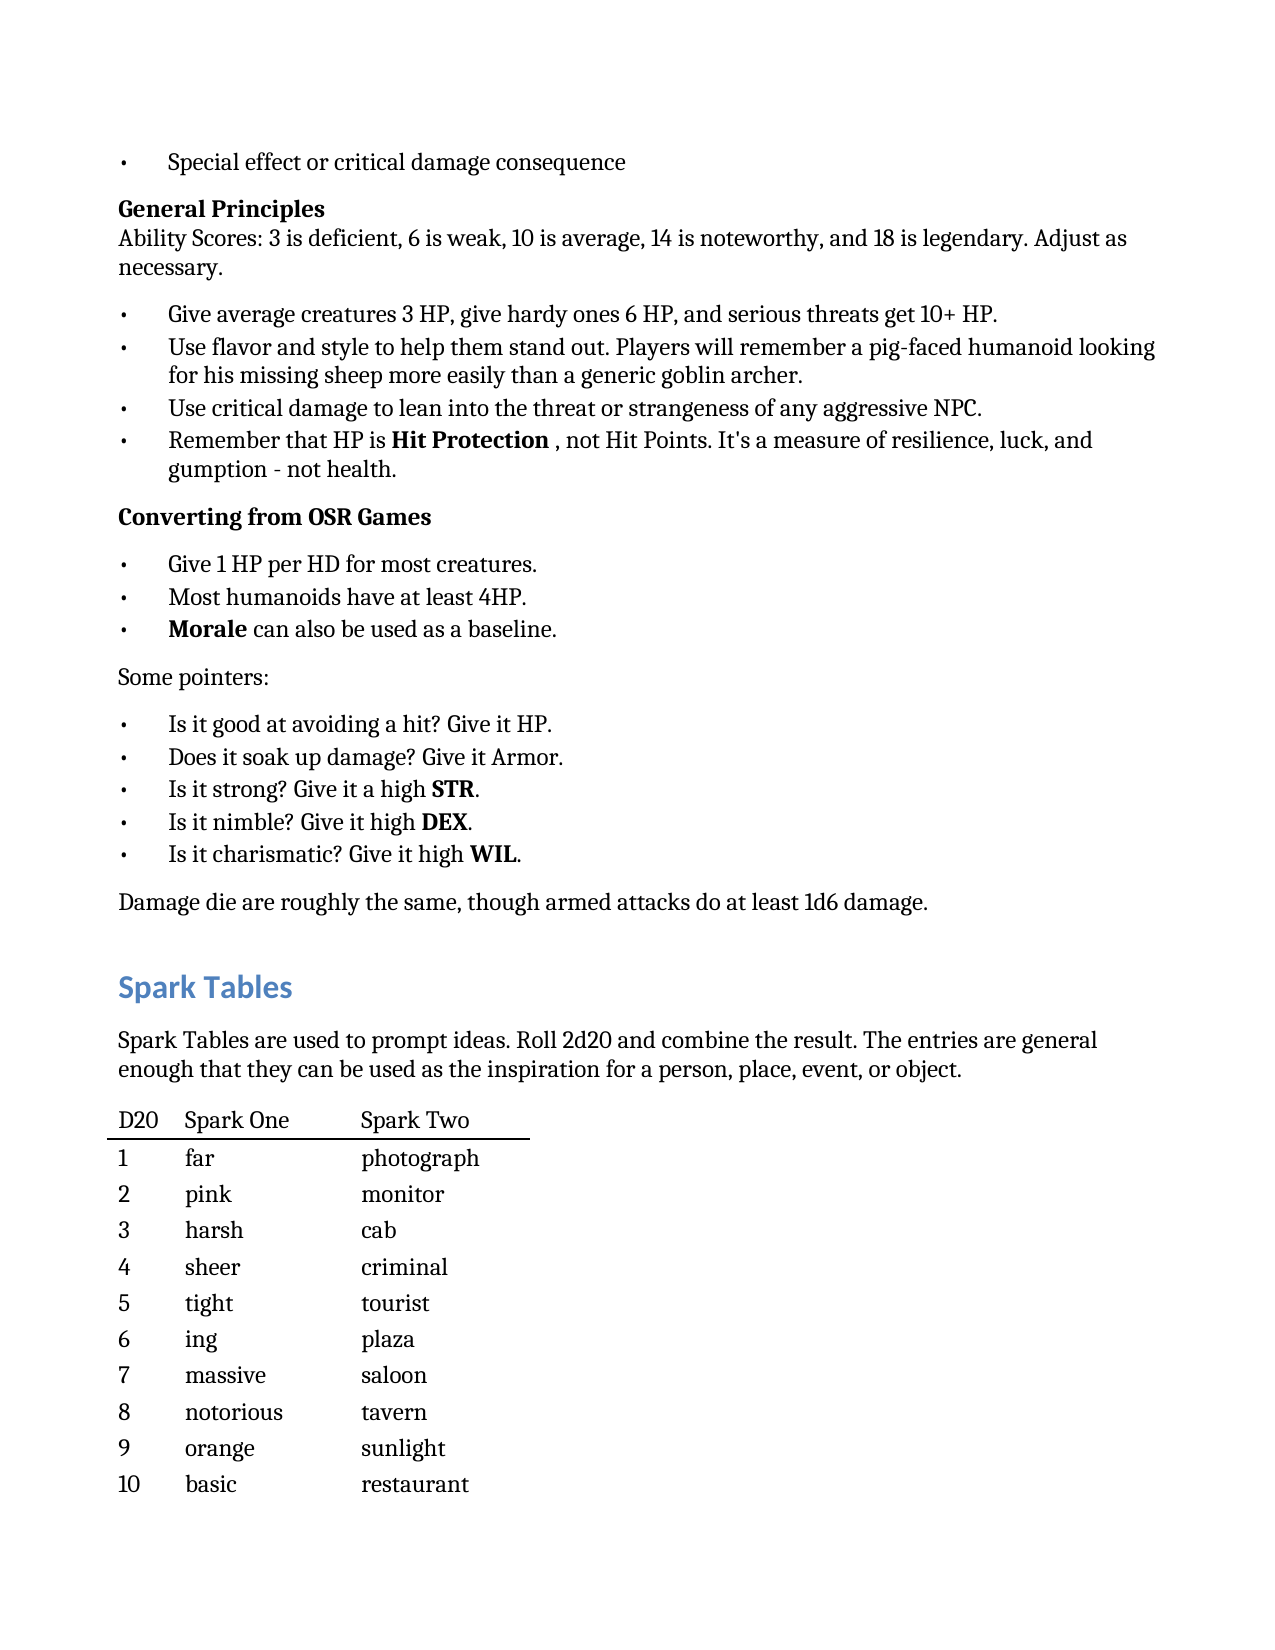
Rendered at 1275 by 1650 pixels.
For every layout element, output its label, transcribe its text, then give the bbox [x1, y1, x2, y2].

subtitle Spark Tables [118, 966, 1157, 1007]
list Special effect or critical damage consequence [118, 148, 1157, 176]
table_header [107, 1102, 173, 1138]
text Damage die are roughly the same, though armed attacks do at least 1d6 damage. [118, 888, 1157, 916]
text Some pointers: [118, 663, 1157, 691]
list Is it charismatic? Give it high WIL. [118, 840, 1157, 869]
list Is it good at avoiding a hit? Give it HP. [118, 710, 1157, 739]
list Use critical damage to lean into the threat or strangeness of any aggressive NPC. [118, 394, 1157, 423]
list Use flavor and style to help them stand out. Players will remember a pig-faced humanoid looking for his missing sheep more easily than a generic goblin archer. [118, 333, 1157, 390]
list Morale can also be used as a baseline. [118, 615, 1157, 644]
list Most humanoids have at least 4HP. [118, 583, 1157, 611]
list Is it strong? Give it a high STR. [118, 775, 1157, 804]
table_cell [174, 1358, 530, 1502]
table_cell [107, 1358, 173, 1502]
list Does it soak up damage? Give it Armor. [118, 743, 1157, 771]
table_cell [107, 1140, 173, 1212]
list Is it nimble? Give it high DEX. [118, 808, 1157, 836]
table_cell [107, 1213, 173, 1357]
list Give average creatures 3 HP, give hardy ones 6 HP, and serious threats get 10+ HP. [118, 300, 1157, 329]
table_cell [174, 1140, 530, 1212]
text Spark Tables are used to prompt ideas. Roll 2d20 and combine the result. The entries are general enough that they can be used as the inspiration for a person, place, event, or object. [118, 1026, 1157, 1083]
text General Principles Ability Scores: 3 is deficient, 6 is weak, 10 is average, 14 is noteworthy, and 18 is legendary. Adjust as necessary. [118, 195, 1157, 281]
list Remember that HP is Hit Protection , not Hit Points. It's a measure of resilience, luck, and gumption - not health. [118, 426, 1157, 484]
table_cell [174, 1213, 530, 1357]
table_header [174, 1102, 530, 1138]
text Converting from OSR Games [118, 503, 1157, 531]
list Give 1 HP per HD for most creatures. [118, 550, 1157, 579]
